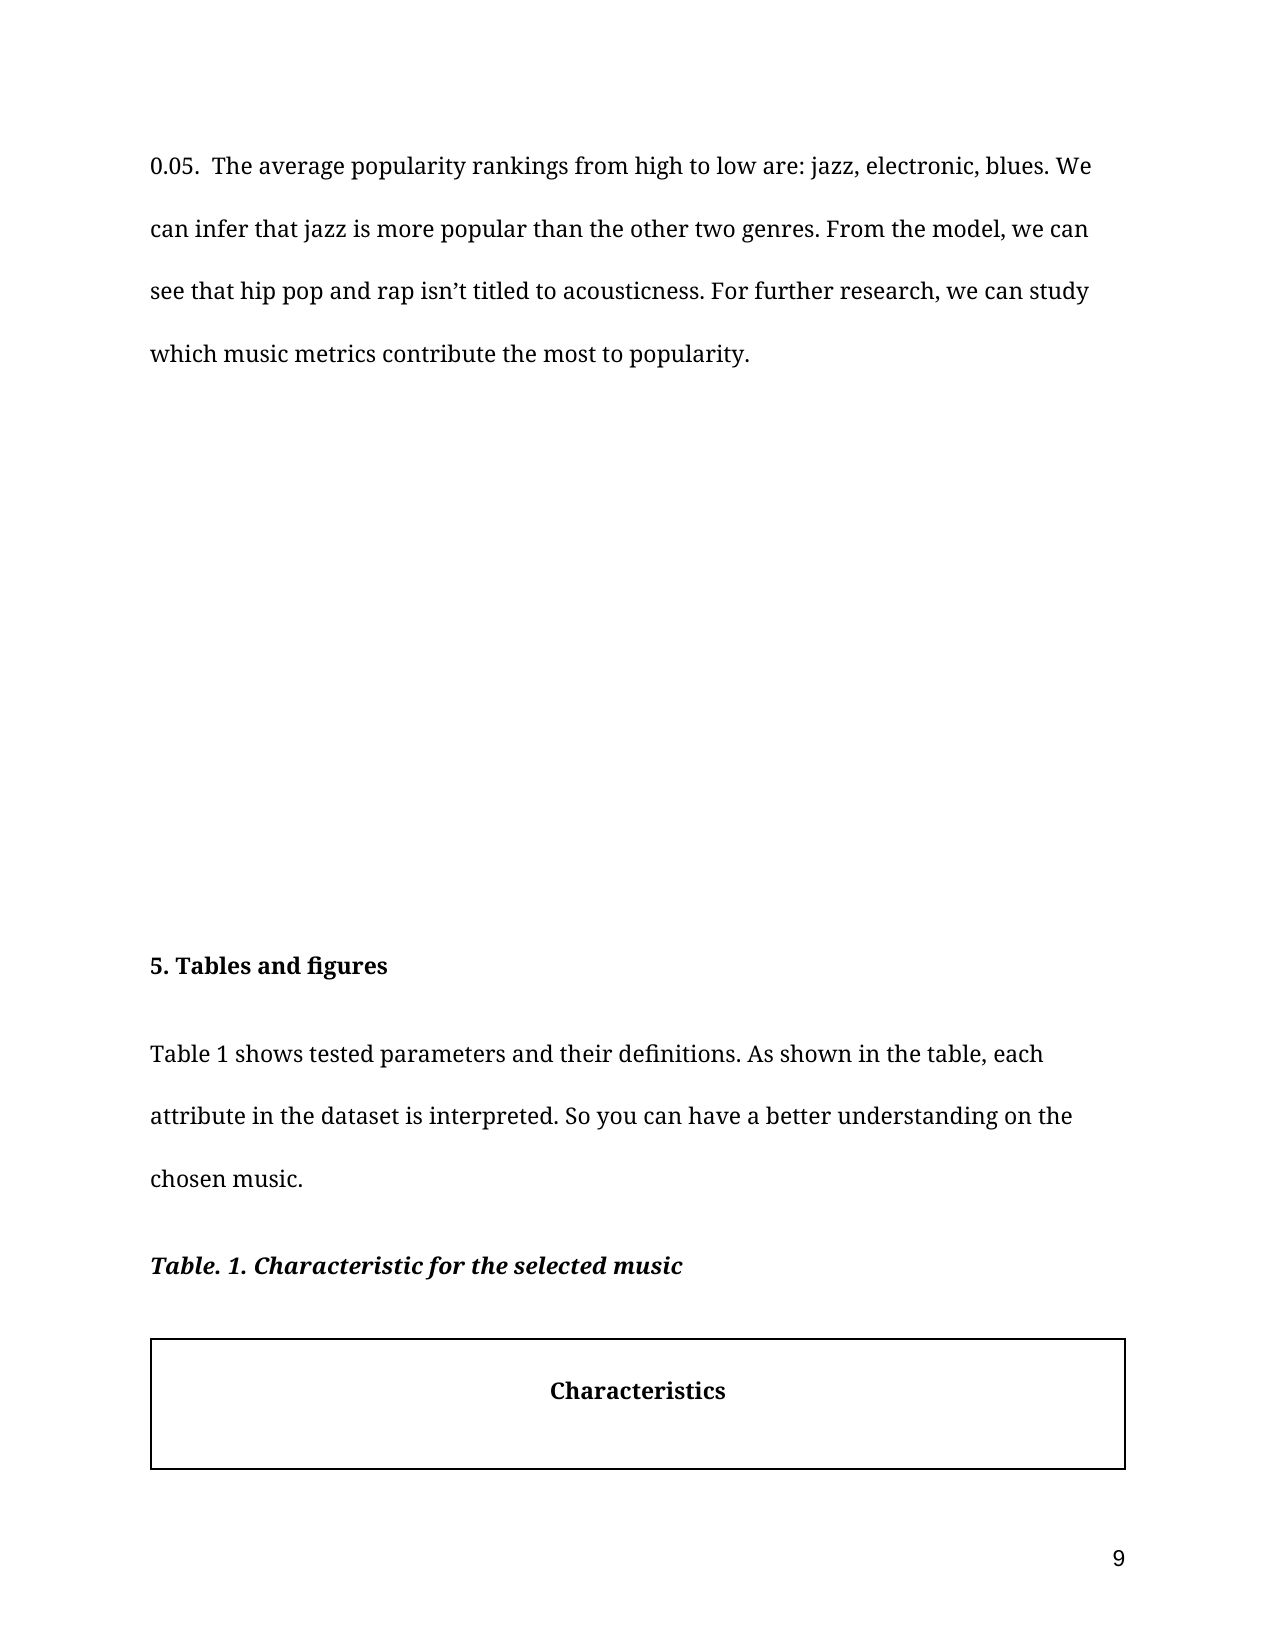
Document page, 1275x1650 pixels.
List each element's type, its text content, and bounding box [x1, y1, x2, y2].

text Table 1 shows tested parameters and their definitions. As shown in the table, each attribute in the dataset is interpreted. So you can have a better understanding on the chosen music. [150, 1037, 1125, 1194]
table_header Characteristics [152, 1340, 1124, 1468]
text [150, 150, 1125, 369]
text 5. Tables and figures [150, 950, 1125, 981]
text Table. 1. Characteristic for the selected music [150, 1250, 1125, 1281]
